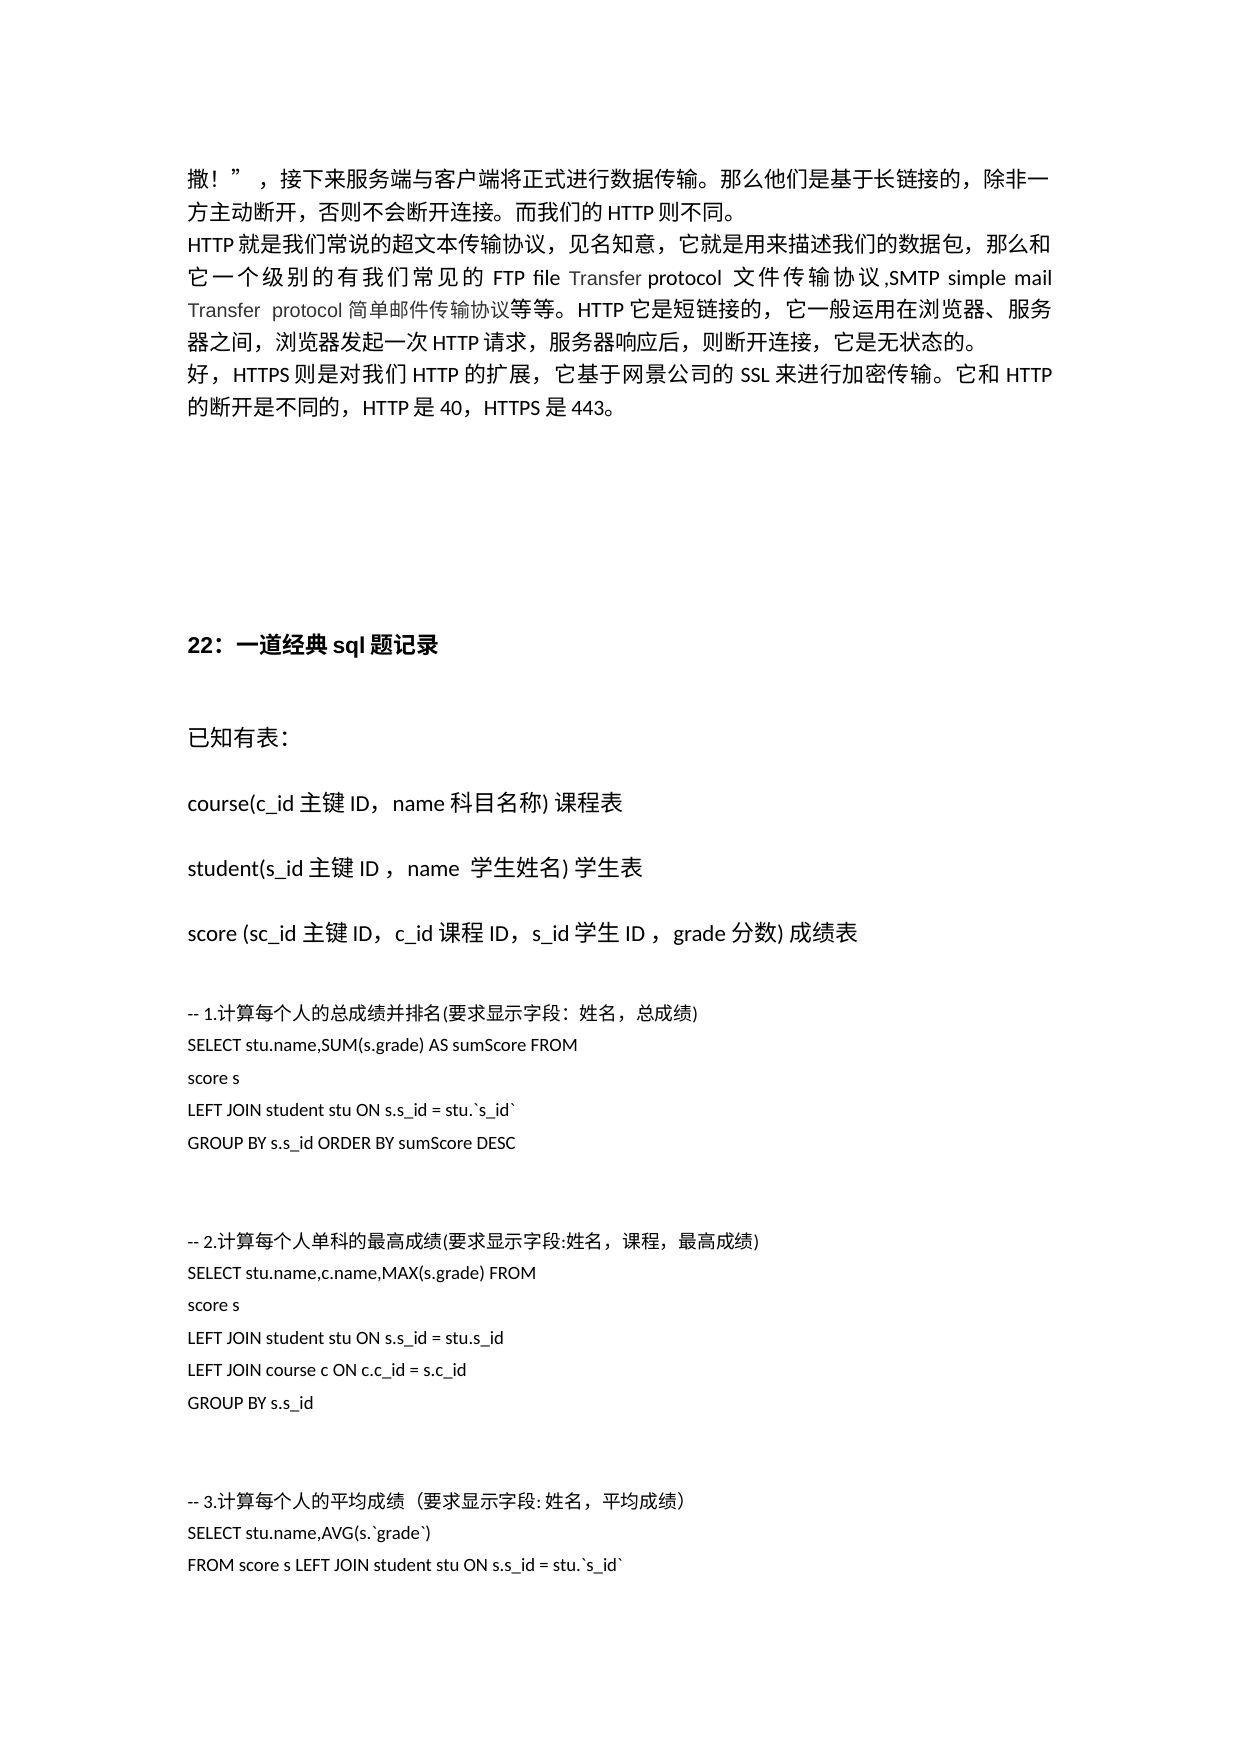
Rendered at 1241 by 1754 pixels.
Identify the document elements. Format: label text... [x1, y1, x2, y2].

text -- 2.计算每个人单科的最高成绩(要求显示字段:姓名，课程，最高成绩) [187, 1224, 1053, 1256]
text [187, 1549, 1053, 1581]
subtitle 22：一道经典sql题记录 [187, 612, 1053, 677]
text GROUP BY s.s_id ORDER BY sumScore DESC [187, 1126, 1053, 1159]
text student(s_id 主键ID ，name 学生姓名) 学生表 [187, 834, 1053, 899]
text LEFT JOIN student stu ON s.s_id = stu.`s_id` [187, 1094, 1053, 1126]
text score (sc_id 主键ID，c_id 课程ID，s_id 学生ID ，grade 分数) 成绩表 [187, 899, 1053, 964]
text SELECT stu.name,c.name,MAX(s.grade) FROM [187, 1256, 1053, 1289]
text score s [187, 1061, 1053, 1094]
text course(c_id主键ID，name 科目名称) 课程表 [187, 769, 1053, 834]
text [187, 162, 1053, 227]
text LEFT JOIN student stu ON s.s_id = stu.s_id [187, 1321, 1053, 1354]
text LEFT JOIN course c ON c.c_id = s.c_id [187, 1354, 1053, 1386]
text SELECT stu.name,SUM(s.grade) AS sumScore FROM [187, 1029, 1053, 1061]
text -- 1.计算每个人的总成绩并排名(要求显示字段：姓名，总成绩) [187, 996, 1053, 1029]
text HTTP就是我们常说的超文本传输协议，见名知意，它就是用来描述我们的数据包，那么和它一个级别的有我们常见的FTP file Transfer protocol 文件传输协议,SMTP simple mail Transfer protocol 简单邮件传输协议等等。HTTP它是短链接的，它一般运用在浏览器、服务器之间，浏览器发起一次HTTP请求，服务器响应后，则断开连接，它是无状态的。 [187, 227, 1053, 357]
text GROUP BY s.s_id [187, 1386, 1053, 1419]
text score s [187, 1289, 1053, 1321]
text SELECT stu.name,AVG(s.`grade`) [187, 1516, 1053, 1549]
text -- 3.计算每个人的平均成绩（要求显示字段: 姓名，平均成绩） [187, 1484, 1053, 1516]
text 好，HTTPS则是对我们HTTP的扩展，它基于网景公司的SSL来进行加密传输。它和HTTP的断开是不同的，HTTP是40，HTTPS是443。 [187, 357, 1053, 422]
text 已知有表： [187, 704, 1053, 769]
